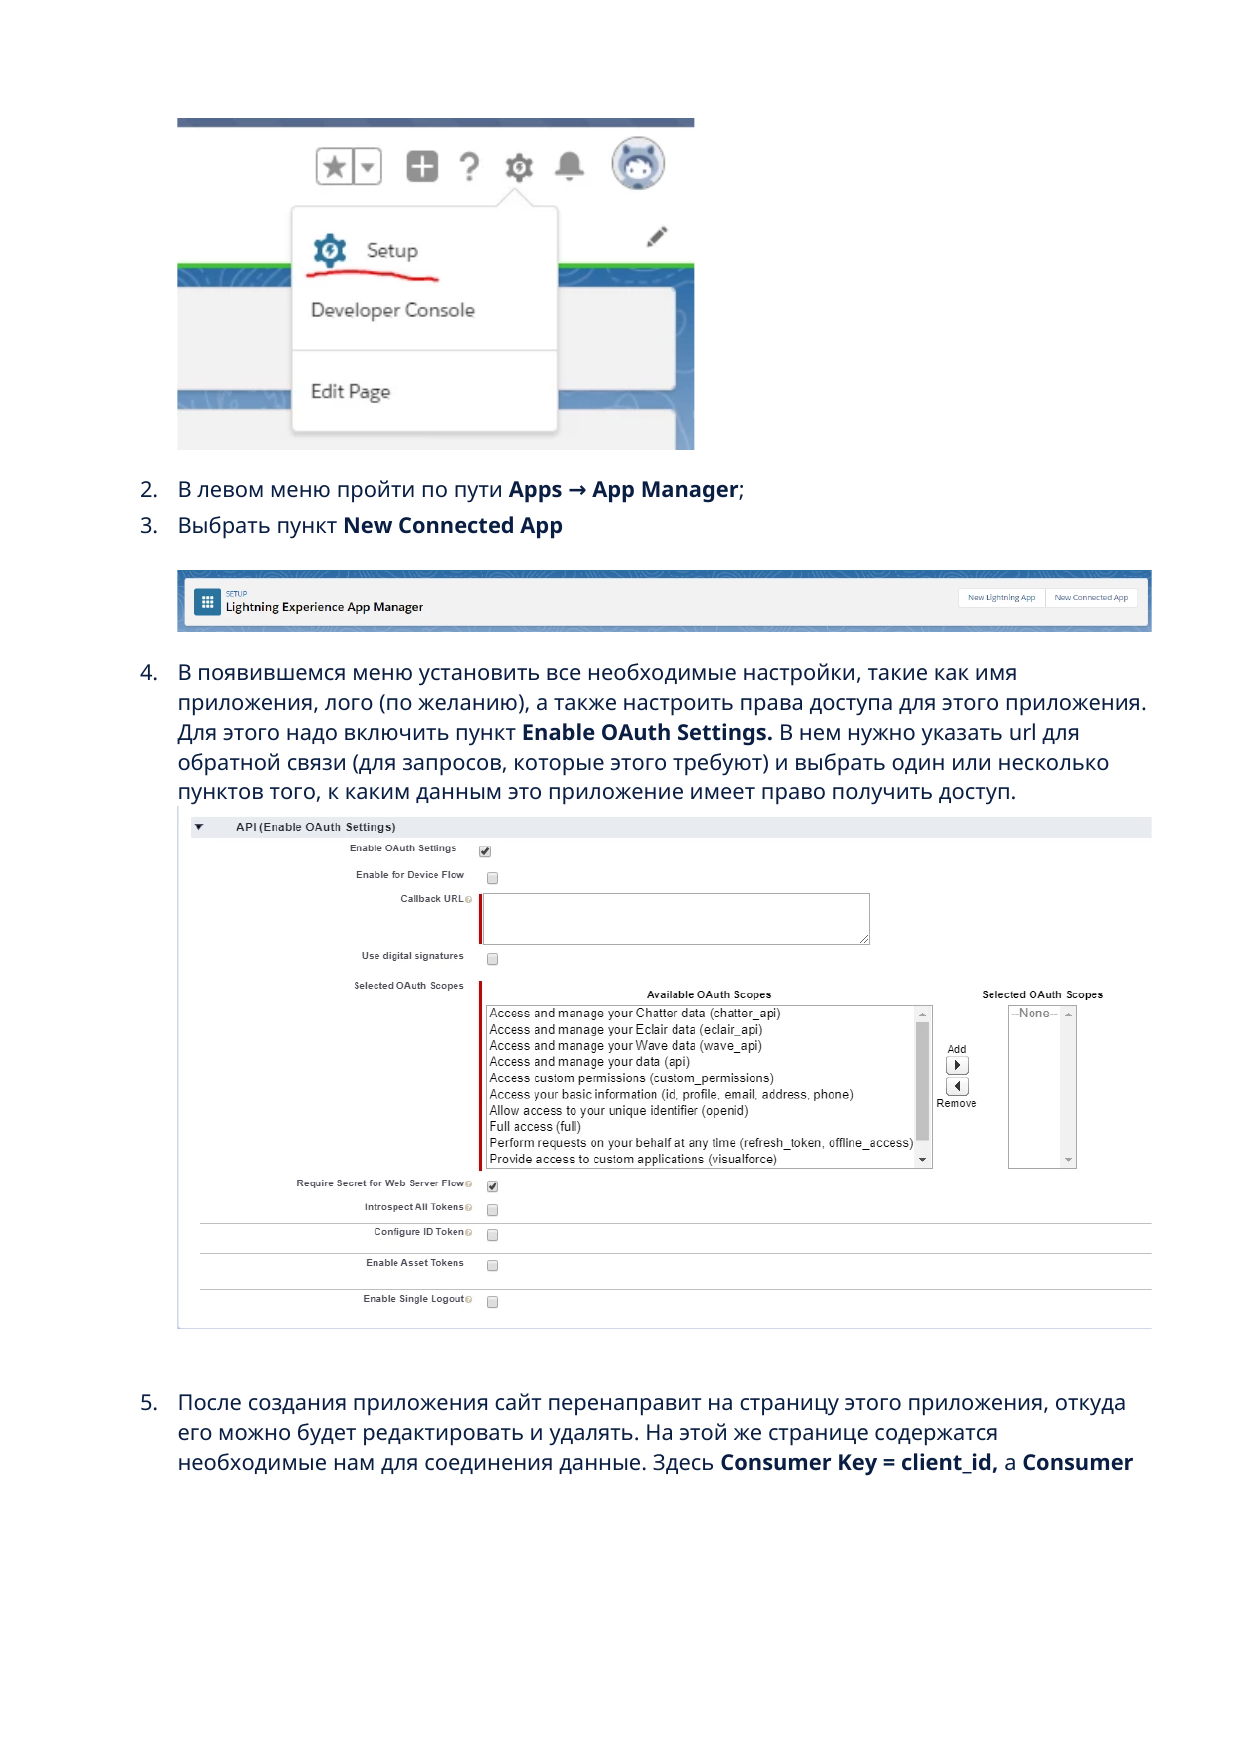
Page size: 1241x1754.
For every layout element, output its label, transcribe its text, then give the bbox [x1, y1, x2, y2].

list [140, 1387, 1152, 1476]
picture [177, 118, 695, 450]
list В левом меню пройти по пути Apps → App Manager; [140, 474, 1152, 504]
picture [177, 570, 1152, 632]
picture [177, 806, 1152, 1329]
